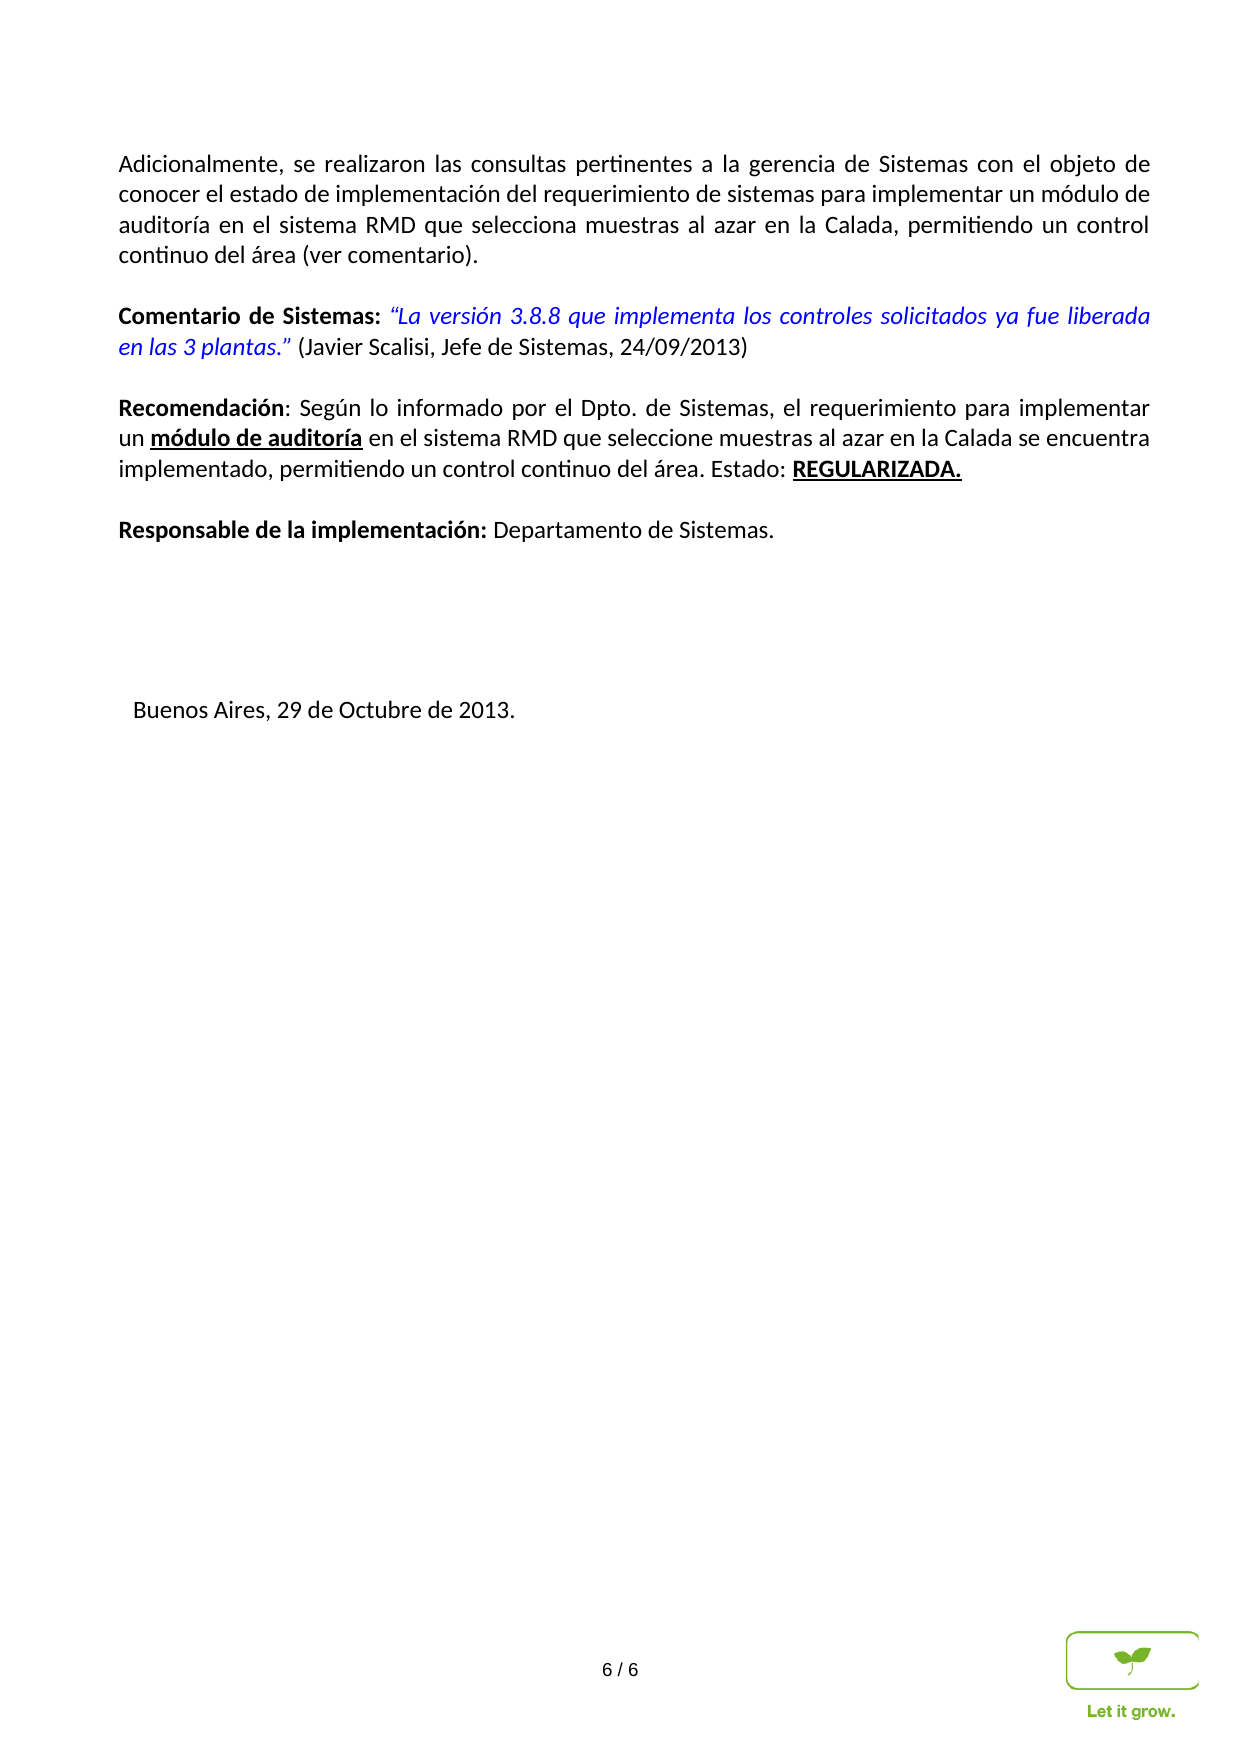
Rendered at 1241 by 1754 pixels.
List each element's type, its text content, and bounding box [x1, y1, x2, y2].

picture [1064, 1631, 1198, 1719]
text Responsable de la implementación: Departamento de Sistemas. [118, 514, 1152, 544]
text Comentario de Sistemas: “La versión 3.8.8 que implementa los controles solicitados ya fue liberada en las 3 plantas.” (Javier Scalisi, Jefe de Sistemas, 24/09/2013) [118, 300, 1152, 361]
text Recomendación: Según lo informado por el Dpto. de Sistemas, el requerimiento para implementar un módulo de auditoría en el sistema RMD que seleccione muestras al azar en la Calada se encuentra implementado, permitiendo un control continuo del área. Estado: REGULARIZADA. [118, 392, 1152, 483]
text Adicionalmente, se realizaron las consultas pertinentes a la gerencia de Sistemas con el objeto de conocer el estado de implementación del requerimiento de sistemas para implementar un módulo de auditoría en el sistema RMD que selecciona muestras al azar en la Calada, permitiendo un control continuo del área (ver comentario). [118, 148, 1152, 270]
text Buenos Aires, 29 de Octubre de 2013. [133, 694, 1152, 725]
